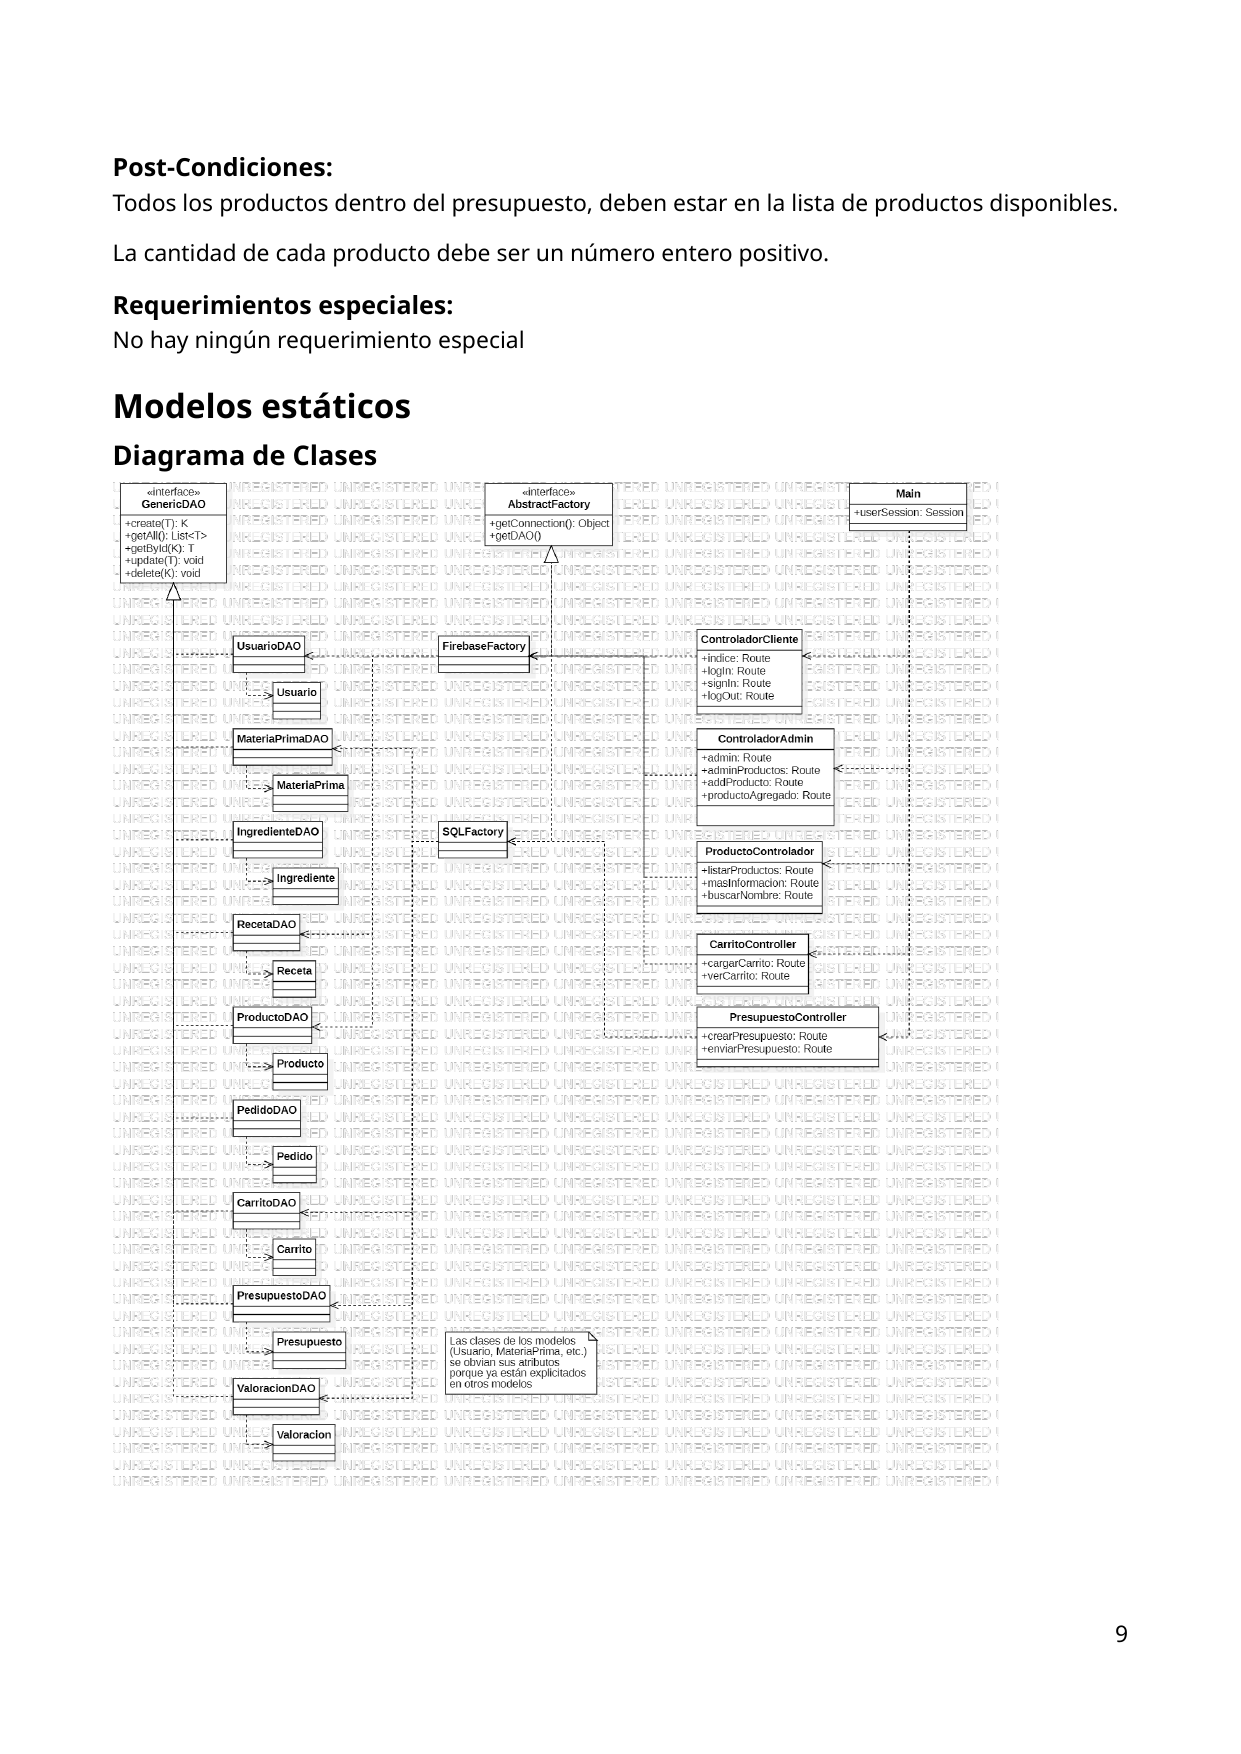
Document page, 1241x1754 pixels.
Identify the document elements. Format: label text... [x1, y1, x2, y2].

subtitle Modelos estáticos [112, 383, 1128, 428]
subtitle Diagrama de Clases [112, 436, 1128, 473]
picture [112, 476, 999, 1494]
text La cantidad de cada producto debe ser un número entero positivo. [112, 237, 1128, 268]
subtitle Requerimientos especiales: [112, 288, 1128, 322]
text No hay ningún requerimiento especial [112, 324, 1128, 356]
text Todos los productos dentro del presupuesto, deben estar en la lista de productos disponibles. [112, 187, 1128, 218]
subtitle Post-Condiciones: [112, 150, 1128, 184]
